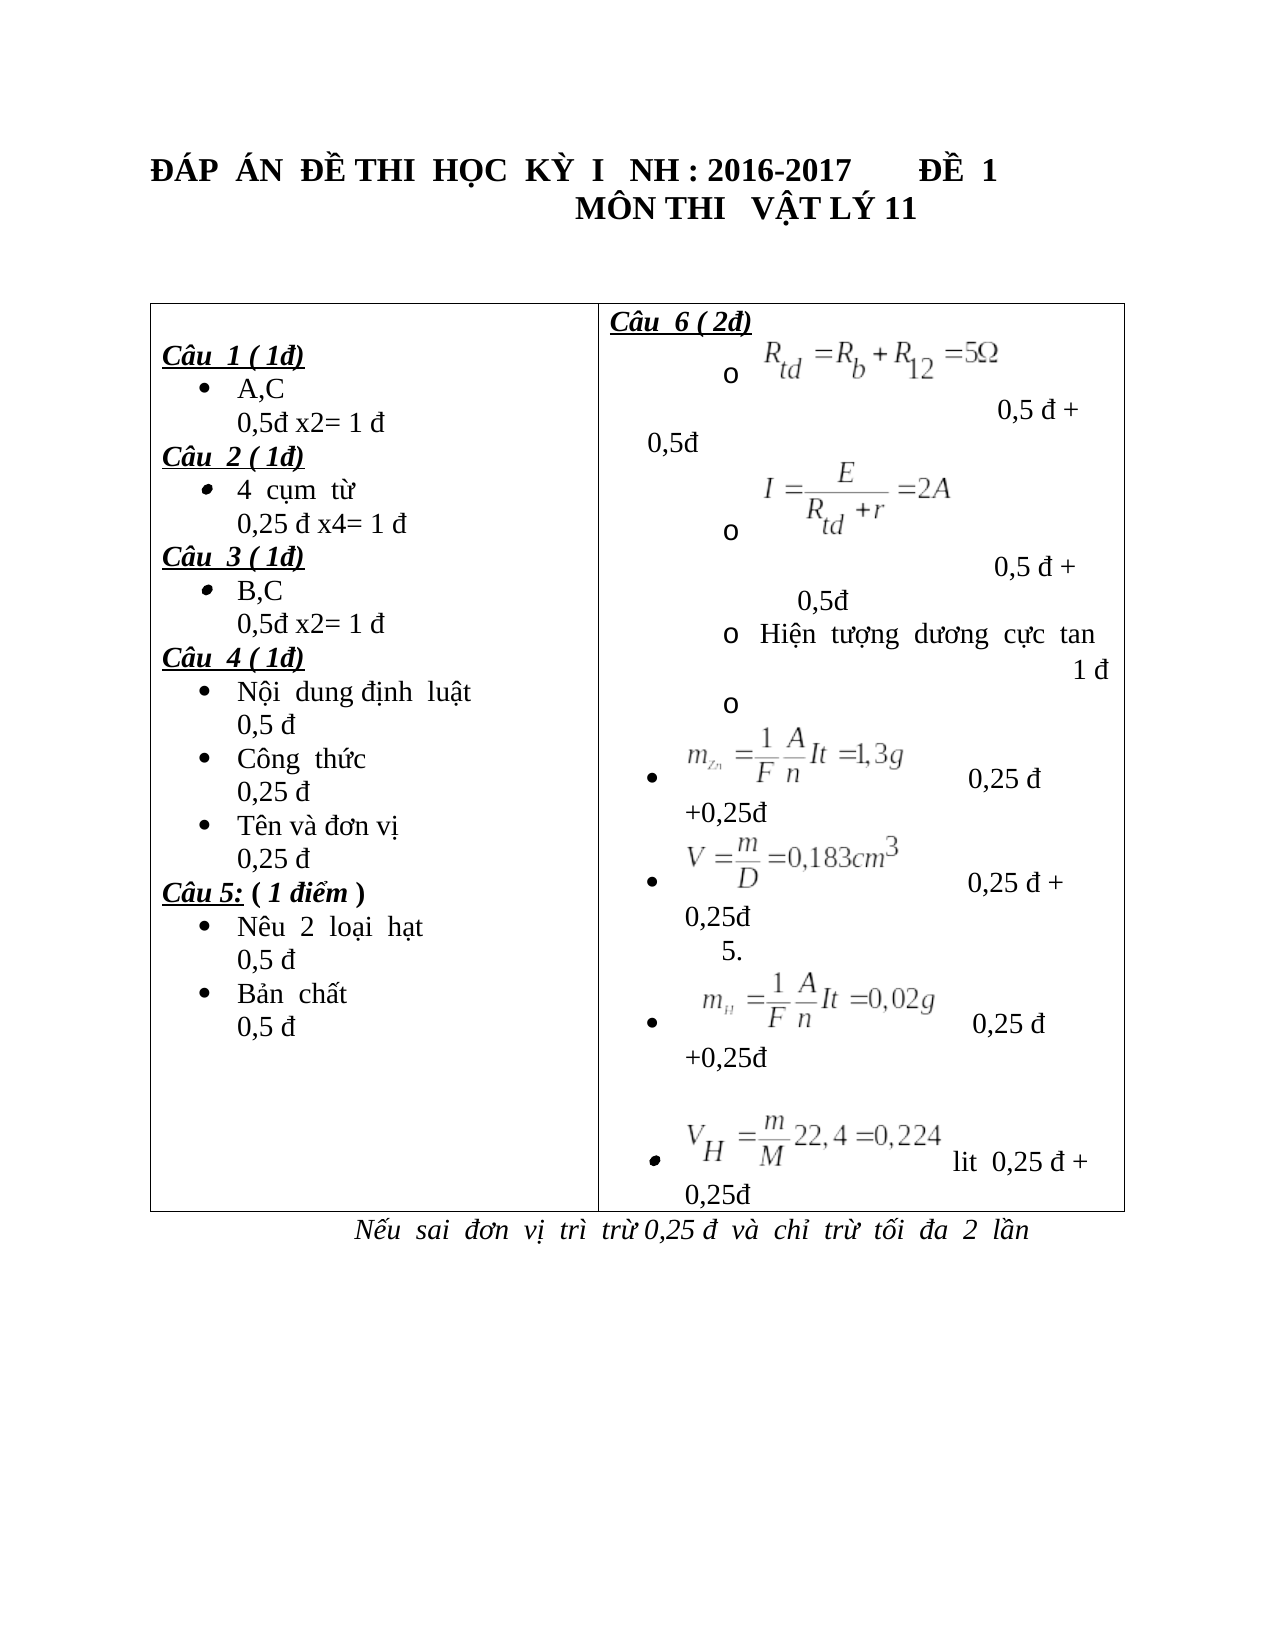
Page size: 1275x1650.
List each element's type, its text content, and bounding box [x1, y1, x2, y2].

table_header Câu 1 ( 1đ) A,C 0,5đ x2= 1 đ Câu 2 ( 1đ) 4 cụm từ 0,25 đ x4= 1 đ Câu 3 ( 1đ) B,C 0,5đ x2= 1 đ Câu 4 ( 1đ) Nội dung định luật 0,5 đ Công thức 0,25 đ Tên và đơn vị 0,25 đ Câu 5: ( 1 điểm ) Nêu 2 loại hạt 0,5 đ Bản chất 0,5 đ [151, 304, 598, 1211]
text MÔN THI VẬT LÝ 11 [150, 188, 1125, 227]
text ĐÁP ÁN ĐỀ THI HỌC KỲ I NH : 2016-2017 ĐỀ 1 [150, 150, 1125, 188]
text Nếu sai đơn vị trì trừ 0,25 đ và chỉ trừ tối đa 2 lần [150, 1212, 1125, 1246]
table_header Câu 6 ( 2đ) 0,5 đ + 0,5đ 0,5 đ + 0,5đ Hiện tượng dương cực tan 1 đ 0,25 đ +0,25đ 0,25 đ + 0,25đ 5. 0,25 đ +0,25đ lit 0,25 đ + 0,25đ [599, 304, 1124, 1211]
